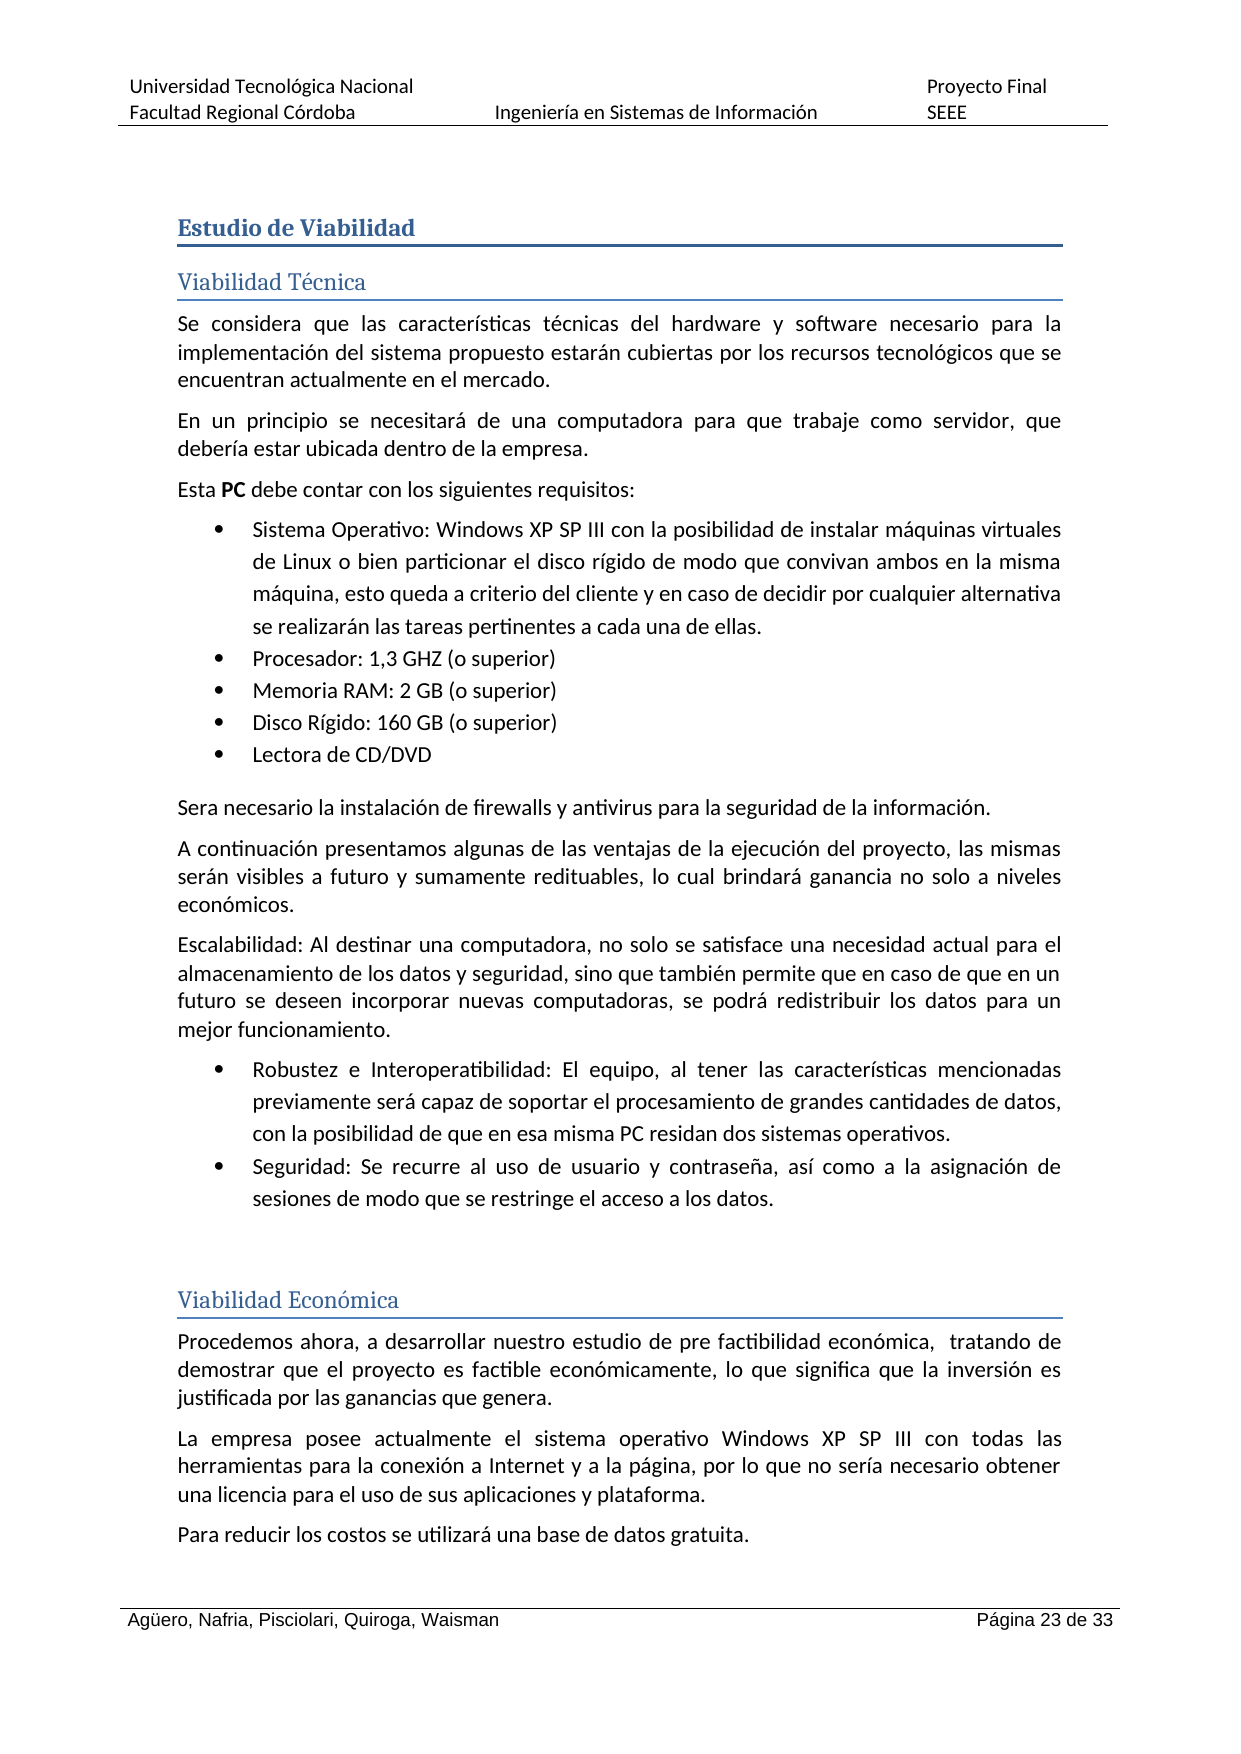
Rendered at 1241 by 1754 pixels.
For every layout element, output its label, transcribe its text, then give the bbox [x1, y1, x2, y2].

text Procedemos ahora, a desarrollar nuestro estudio de pre factibilidad económica, tratando de demostrar que el proyecto es factible económicamente, lo que significa que la inversión es justificada por las ganancias que genera. [177, 1327, 1063, 1411]
list Memoria RAM: 2 GB (o superior) [215, 676, 1063, 704]
text La empresa posee actualmente el sistema operativo Windows XP SP III con todas las herramientas para la conexión a Internet y a la página, por lo que no sería necesario obtener una licencia para el uso de sus aplicaciones y plataforma. [177, 1424, 1063, 1508]
list Procesador: 1,3 GHZ (o superior) [215, 644, 1063, 672]
subtitle Estudio de Viabilidad [177, 213, 1063, 244]
text Se considera que las características técnicas del hardware y software necesario para la implementación del sistema propuesto estarán cubiertas por los recursos tecnológicos que se encuentran actualmente en el mercado. [177, 309, 1063, 394]
list Disco Rígido: 160 GB (o superior) [215, 708, 1063, 736]
text En un principio se necesitará de una computadora para que trabaje como servidor, que debería estar ubicada dentro de la empresa. [177, 406, 1063, 462]
text Escalabilidad: Al destinar una computadora, no solo se satisface una necesidad actual para el almacenamiento de los datos y seguridad, sino que también permite que en caso de que en un futuro se deseen incorporar nuevas computadoras, se podrá redistribuir los datos para un mejor funcionamiento. [177, 931, 1063, 1043]
text Esta PC debe contar con los siguientes requisitos: [177, 475, 1063, 503]
list Seguridad: Se recurre al uso de usuario y contraseña, así como a la asignación de sesiones de modo que se restringe el acceso a los datos. [215, 1152, 1063, 1212]
list Sistema Operativo: Windows XP SP III con la posibilidad de instalar máquinas virtuales de Linux o bien particionar el disco rígido de modo que convivan ambos en la misma máquina, esto queda a criterio del cliente y en caso de decidir por cualquier alternativa se realizarán las tareas pertinentes a cada una de ellas. [215, 515, 1063, 640]
text A continuación presentamos algunas de las ventajas de la ejecución del proyecto, las mismas serán visibles a futuro y sumamente redituables, lo cual brindará ganancia no solo a niveles económicos. [177, 834, 1063, 918]
subtitle Viabilidad Técnica [177, 268, 1063, 299]
text Para reducir los costos se utilizará una base de datos gratuita. [177, 1520, 1063, 1548]
list Lectora de CD/DVD [215, 741, 1063, 768]
text Sera necesario la instalación de firewalls y antivirus para la seguridad de la información. [177, 793, 1063, 822]
subtitle Viabilidad Económica [177, 1286, 1063, 1317]
list Robustez e Interoperatibilidad: El equipo, al tener las características mencionadas previamente será capaz de soportar el procesamiento de grandes cantidades de datos, con la posibilidad de que en esa misma PC residan dos sistemas operativos. [215, 1055, 1063, 1148]
